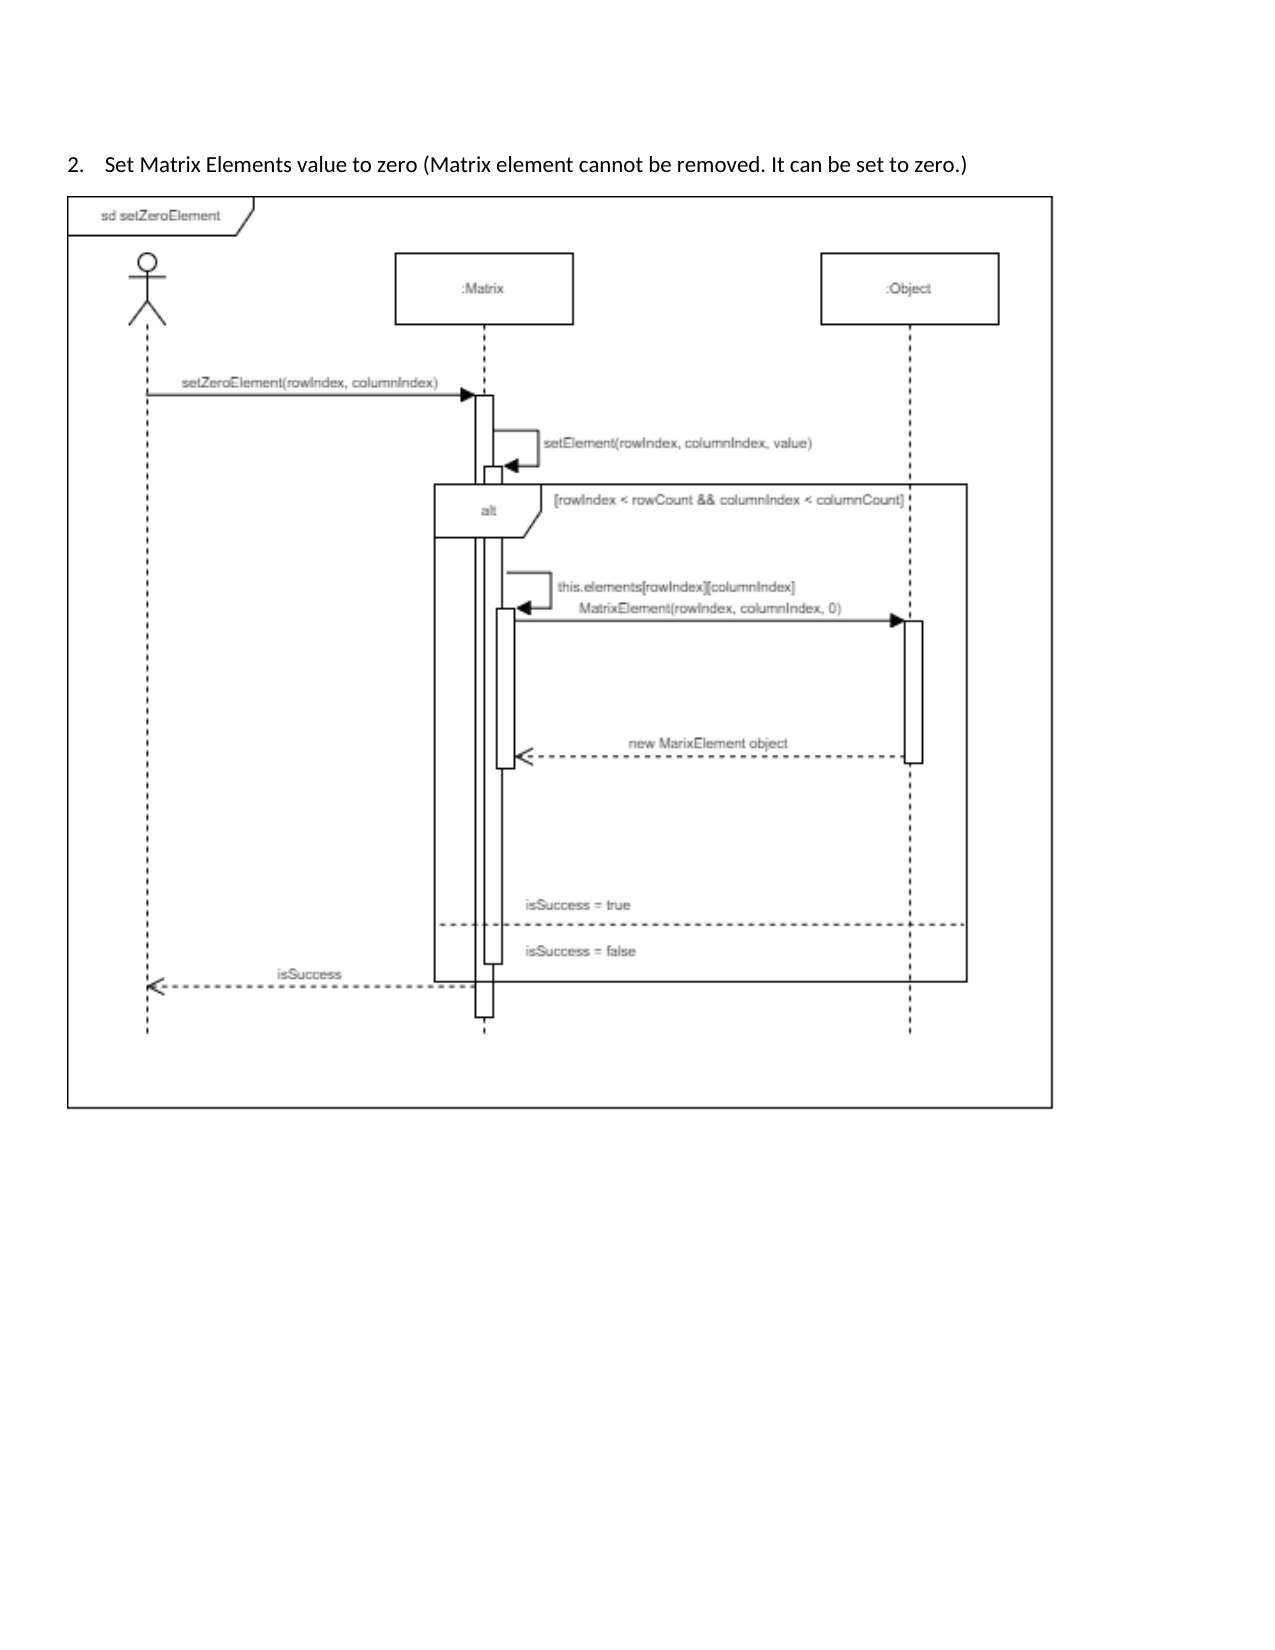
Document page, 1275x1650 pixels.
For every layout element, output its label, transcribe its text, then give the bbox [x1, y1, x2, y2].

picture [67, 196, 1055, 1111]
list Set Matrix Elements value to zero (Matrix element cannot be removed. It can be set to zero.) [67, 150, 1125, 178]
